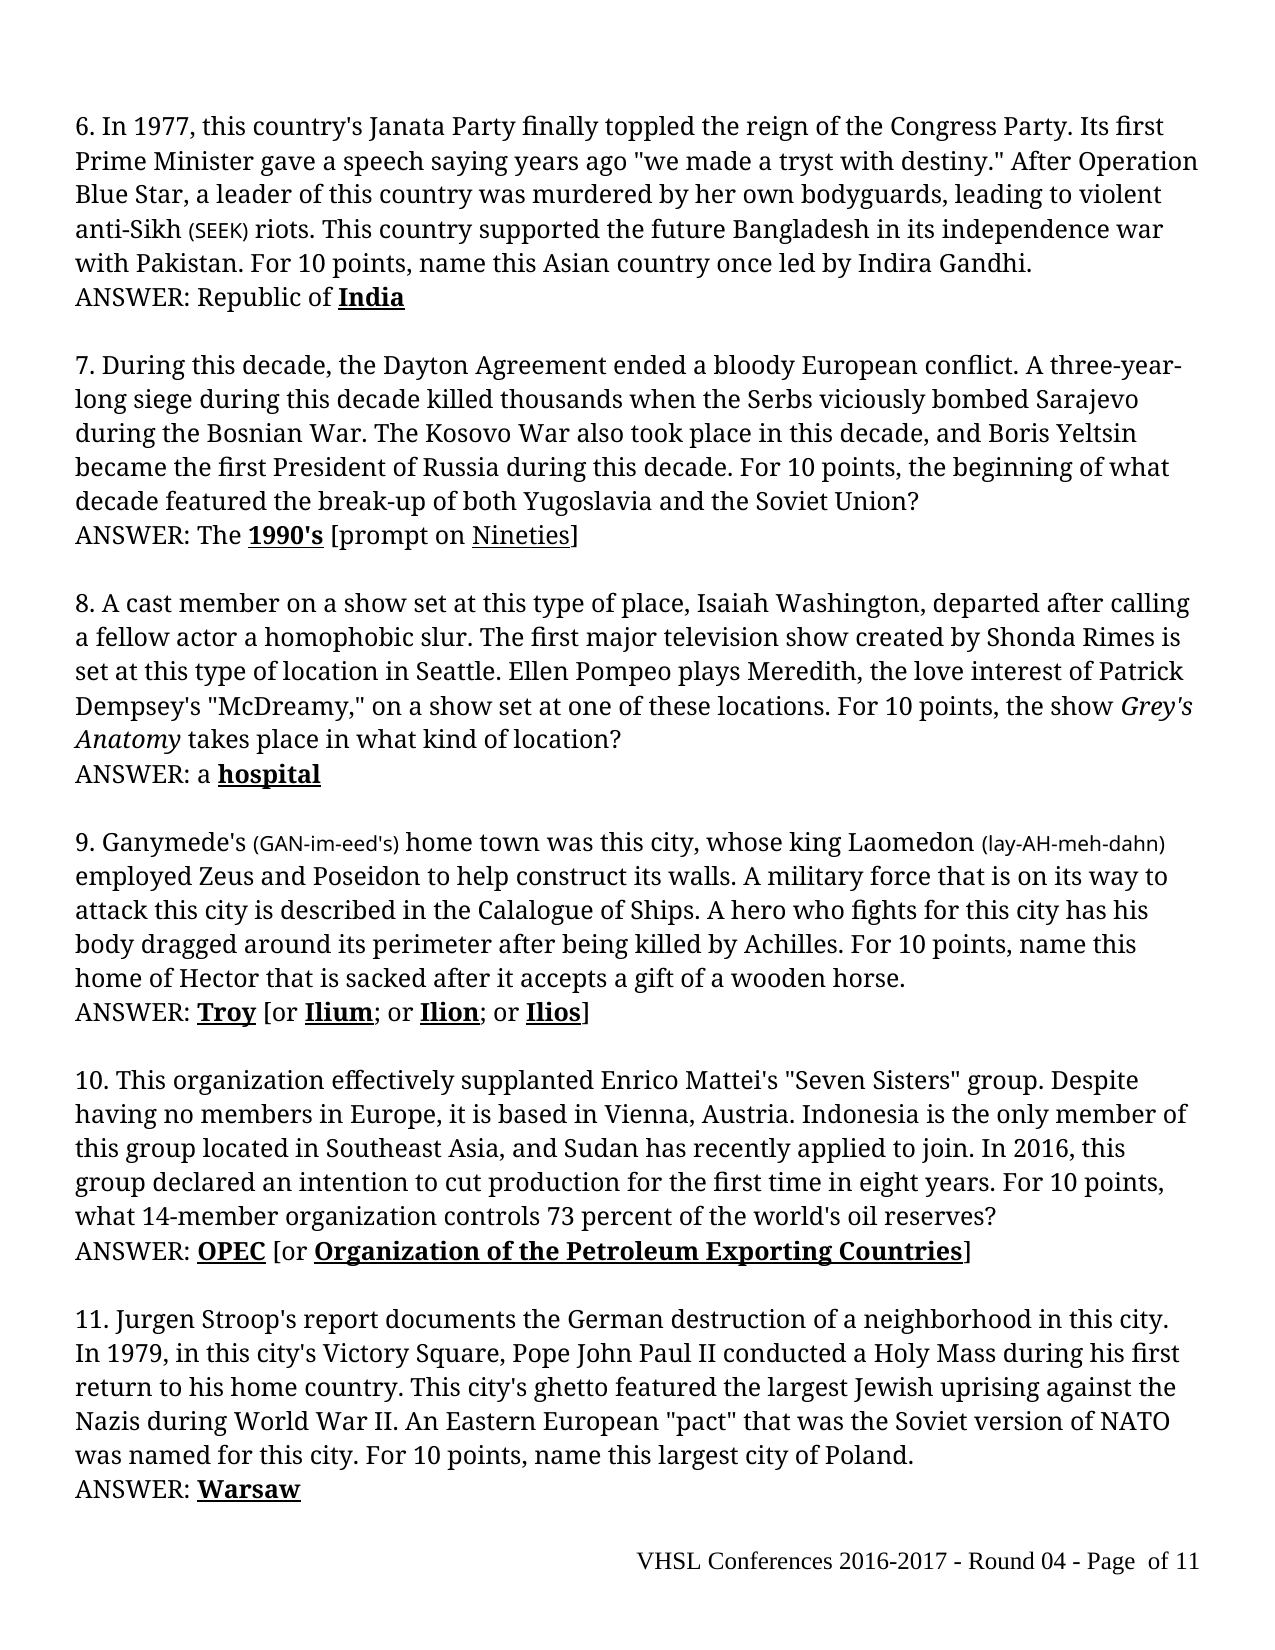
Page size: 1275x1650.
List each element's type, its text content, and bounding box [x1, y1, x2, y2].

text 6. In 1977, this country's Janata Party finally toppled the reign of the Congress Party. Its first Prime Minister gave a speech saying years ago "we made a tryst with destiny." After Operation Blue Star, a leader of this country was murdered by her own bodyguards, leading to violent anti-Sikh (SEEK) riots. This country supported the future Bangladesh in its independence war with Pakistan. For 10 points, name this Asian country once led by Indira Gandhi. ANSWER: Republic of India [75, 109, 1200, 313]
text 9. Ganymede's (GAN-im-eed's) home town was this city, whose king Laomedon (lay-AH-meh-dahn) employed Zeus and Poseidon to help construct its walls. A military force that is on its way to attack this city is described in the Calalogue of Ships. A hero who fights for this city has his body dragged around its perimeter after being killed by Achilles. For 10 points, name this home of Hector that is sacked after it accepts a gift of a wooden horse. ANSWER: Troy [or Ilium; or Ilion; or Ilios] [75, 824, 1200, 1029]
text 11. Jurgen Stroop's report documents the German destruction of a neighborhood in this city. In 1979, in this city's Victory Square, Pope John Paul II conducted a Holy Mass during his first return to his home country. This city's ghetto featured the largest Jewish uprising against the Nazis during World War II. An Eastern European "pact" that was the Soviet version of NATO was named for this city. For 10 points, name this largest city of Poland. ANSWER: Warsaw [75, 1301, 1200, 1506]
text 8. A cast member on a show set at this type of place, Isaiah Washington, departed after calling a fellow actor a homophobic slur. The first major television show created by Shonda Rimes is set at this type of location in Seattle. Ellen Pompeo plays Meredith, the love interest of Patrick Dempsey's "McDreamy," on a show set at one of these locations. For 10 points, the show Grey's Anatomy takes place in what kind of location? ANSWER: a hospital [75, 586, 1200, 790]
text 7. During this decade, the Dayton Agreement ended a bloody European conflict. A three-year-long siege during this decade killed thousands when the Serbs viciously bombed Sarajevo during the Bosnian War. The Kosovo War also took place in this decade, and Boris Yeltsin became the first President of Russia during this decade. For 10 points, the beginning of what decade featured the break-up of both Yugoslavia and the Soviet Union? ANSWER: The 1990's [prompt on Nineties] [75, 347, 1200, 552]
text 10. This organization effectively supplanted Enrico Mattei's "Seven Sisters" group. Despite having no members in Europe, it is based in Vienna, Austria. Indonesia is the only member of this group located in Southeast Asia, and Sudan has recently applied to join. In 2016, this group declared an intention to cut production for the first time in eight years. For 10 points, what 14-member organization controls 73 percent of the world's oil reserves? ANSWER: OPEC [or Organization of the Petroleum Exporting Countries] [75, 1063, 1200, 1267]
